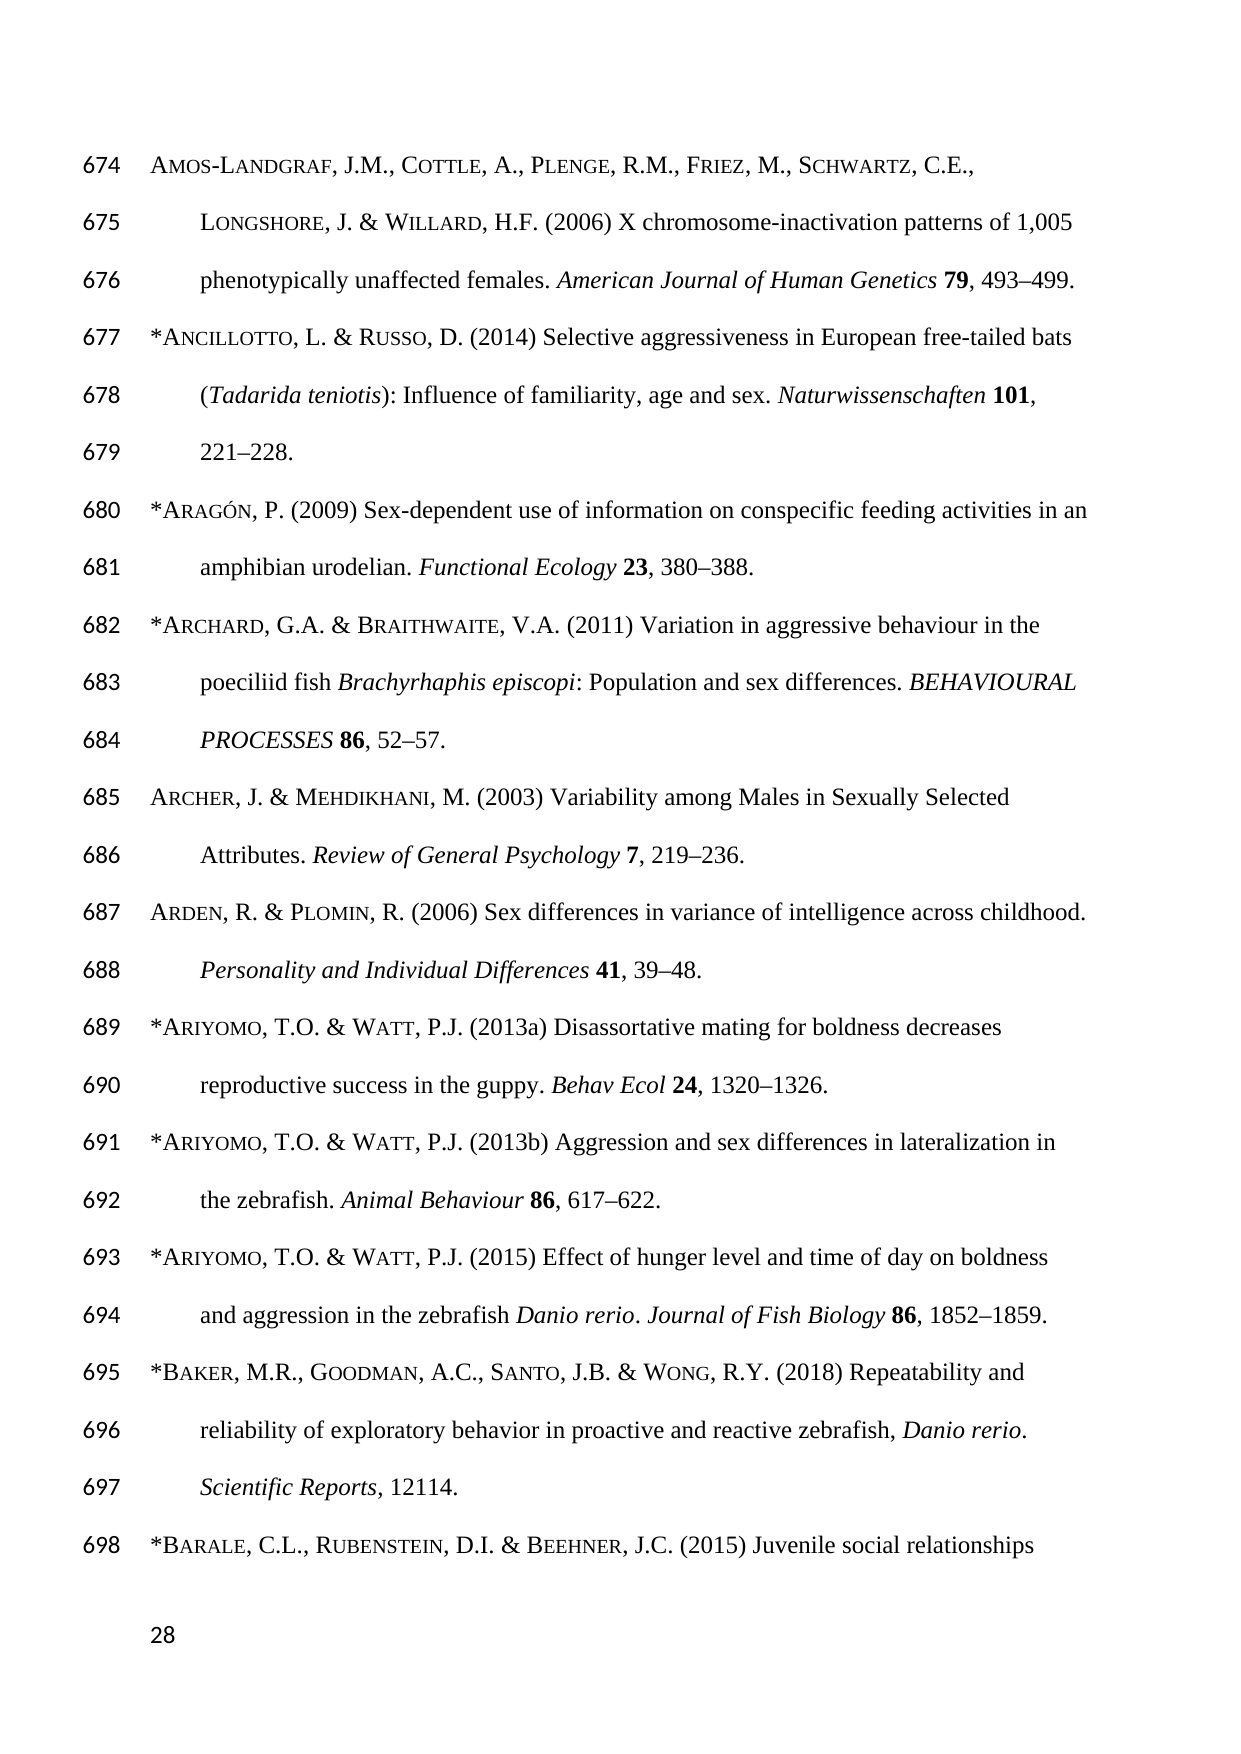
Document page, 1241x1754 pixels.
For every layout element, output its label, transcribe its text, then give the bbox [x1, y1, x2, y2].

text *Ariyomo, T.O. & Watt, P.J. (2013a) Disassortative mating for boldness decreases reproductive success in the guppy. Behav Ecol 24, 1320–1326. [150, 1012, 1090, 1099]
text *Archard, G.A. & Braithwaite, V.A. (2011) Variation in aggressive behaviour in the poeciliid fish Brachyrhaphis episcopi: Population and sex differences. BEHAVIOURAL PROCESSES 86, 52–57. [150, 610, 1090, 754]
text *Baker, M.R., Goodman, A.C., Santo, J.B. & Wong, R.Y. (2018) Repeatability and reliability of exploratory behavior in proactive and reactive zebrafish, Danio rerio. Scientific Reports, 12114. [150, 1357, 1090, 1501]
text Archer, J. & Mehdikhani, M. (2003) Variability among Males in Sexually Selected Attributes. Review of General Psychology 7, 219–236. [150, 782, 1090, 869]
text *Ancillotto, L. & Russo, D. (2014) Selective aggressiveness in European free-tailed bats (Tadarida teniotis): Influence of familiarity, age and sex. Naturwissenschaften 101, 221–228. [150, 322, 1090, 466]
text *Ariyomo, T.O. & Watt, P.J. (2015) Effect of hunger level and time of day on boldness and aggression in the zebrafish Danio rerio. Journal of Fish Biology 86, 1852–1859. [150, 1242, 1090, 1329]
text Amos-Landgraf, J.M., Cottle, A., Plenge, R.M., Friez, M., Schwartz, C.E., Longshore, J. & Willard, H.F. (2006) X chromosome-inactivation patterns of 1,005 phenotypically unaffected females. American Journal of Human Genetics 79, 493–499. [150, 150, 1090, 294]
text Arden, R. & Plomin, R. (2006) Sex differences in variance of intelligence across childhood. Personality and Individual Differences 41, 39–48. [150, 897, 1090, 984]
text *Aragón, P. (2009) Sex-dependent use of information on conspecific feeding activities in an amphibian urodelian. Functional Ecology 23, 380–388. [150, 495, 1090, 581]
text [150, 1530, 1090, 1559]
text *Ariyomo, T.O. & Watt, P.J. (2013b) Aggression and sex differences in lateralization in the zebrafish. Animal Behaviour 86, 617–622. [150, 1127, 1090, 1214]
